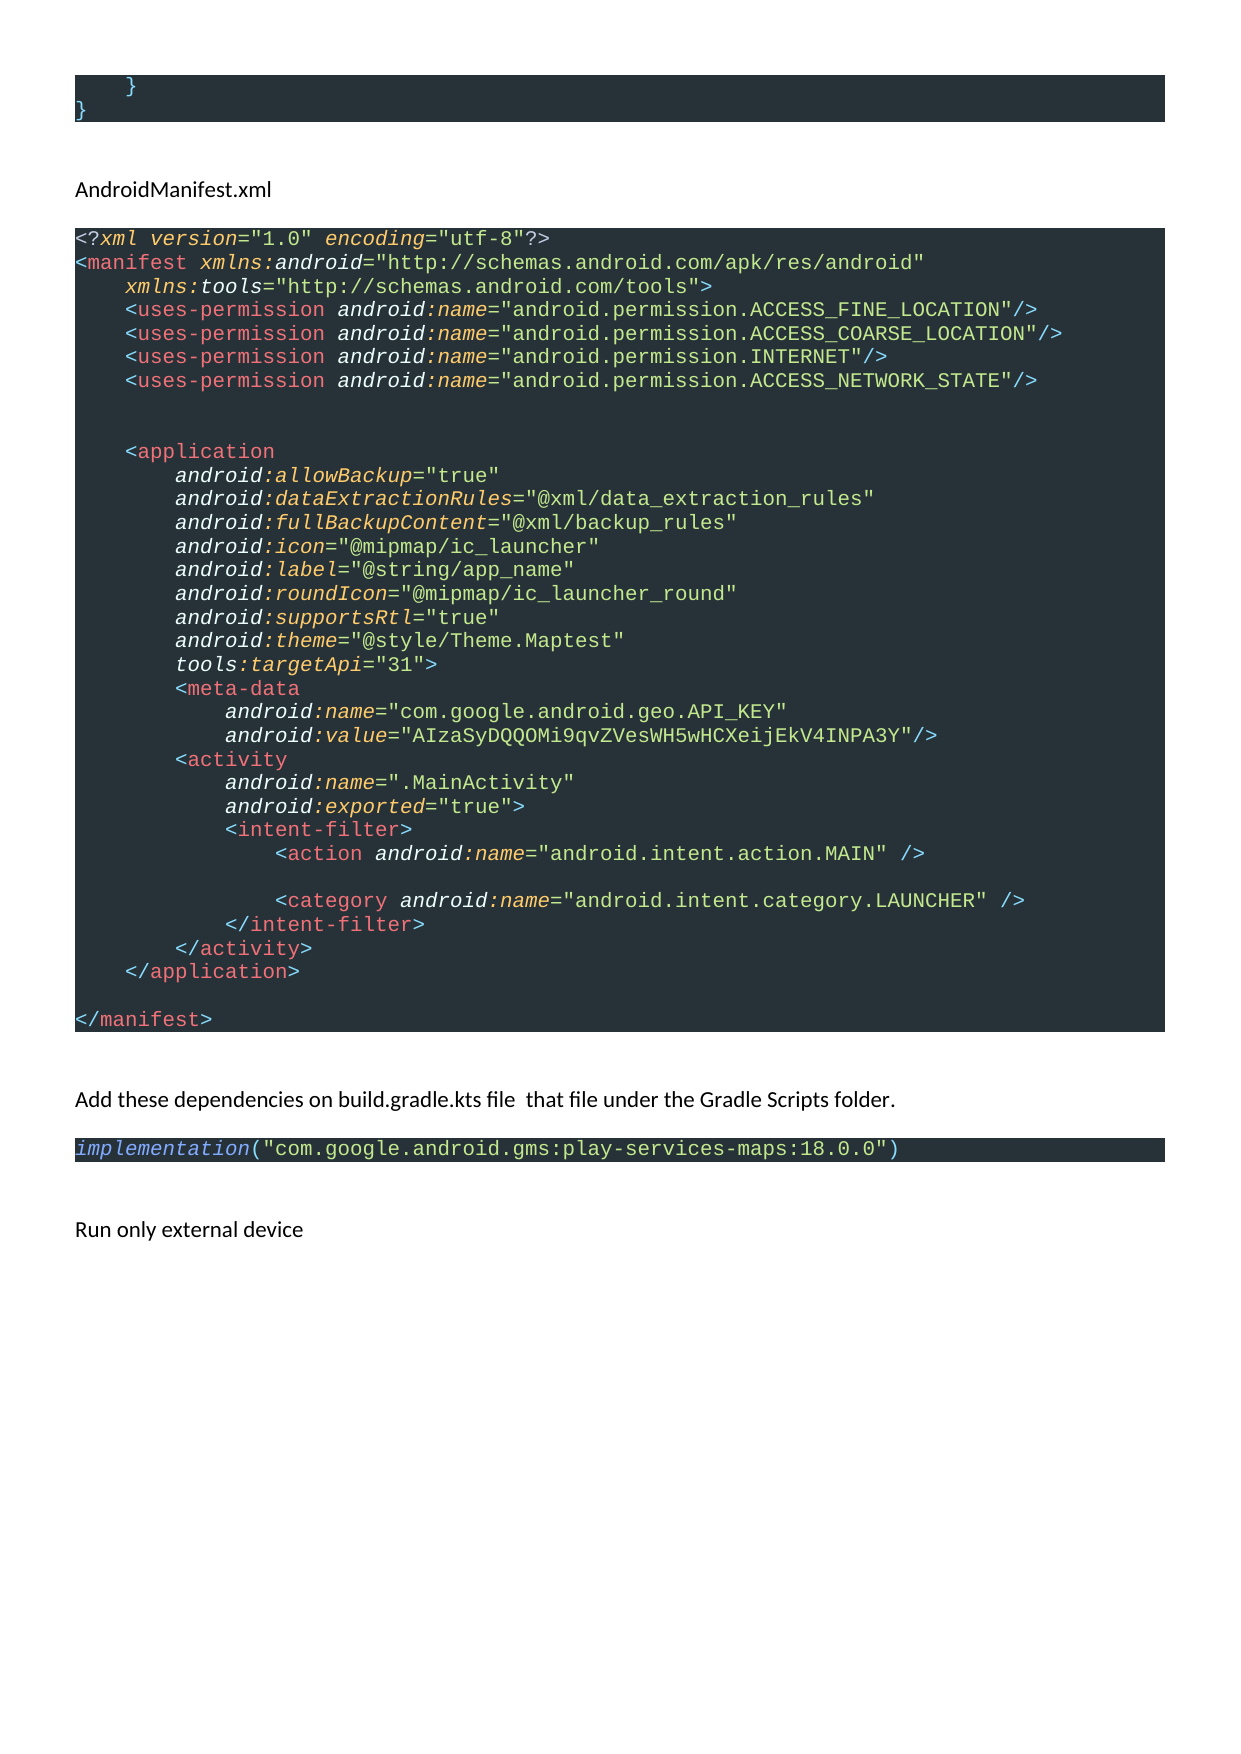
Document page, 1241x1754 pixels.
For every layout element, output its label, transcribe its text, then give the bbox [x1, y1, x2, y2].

text Run only external device [75, 1215, 1165, 1243]
text AndroidManifest.xml [75, 175, 1165, 203]
text <?xml version="1.0" encoding="utf-8"?> <manifest xmlns:android="http://schemas.android.com/apk/res/android" xmlns:tools="http://schemas.android.com/tools"> <uses-permission android:name="android.permission.ACCESS_FINE_LOCATION"/> <uses-permission android:name="android.permission.ACCESS_COARSE_LOCATION"/> <uses-permission android:name="android.permission.INTERNET"/> <uses-permission android:name="android.permission.ACCESS_NETWORK_STATE"/> <application android:allowBackup="true" android:dataExtractionRules="@xml/data_extraction_rules" android:fullBackupContent="@xml/backup_rules" android:icon="@mipmap/ic_launcher" android:label="@string/app_name" android:roundIcon="@mipmap/ic_launcher_round" android:supportsRtl="true" android:theme="@style/Theme.Maptest" tools:targetApi="31"> <meta-data android:name="com.google.android.geo.API_KEY" android:value="AIzaSyDQQOMi9qvZVesWH5wHCXeijEkV4INPA3Y"/> <activity android:name=".MainActivity" android:exported="true"> <intent-filter> <action android:name="android.intent.action.MAIN" /> <category android:name="android.intent.category.LAUNCHER" /> </intent-filter> </activity> </application> </manifest> [75, 228, 1165, 1032]
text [75, 75, 1165, 122]
text Add these dependencies on build.gradle.kts file that file under the Gradle Scripts folder. [75, 1085, 1165, 1113]
text implementation("com.google.android.gms:play-services-maps:18.0.0") [75, 1138, 1165, 1162]
